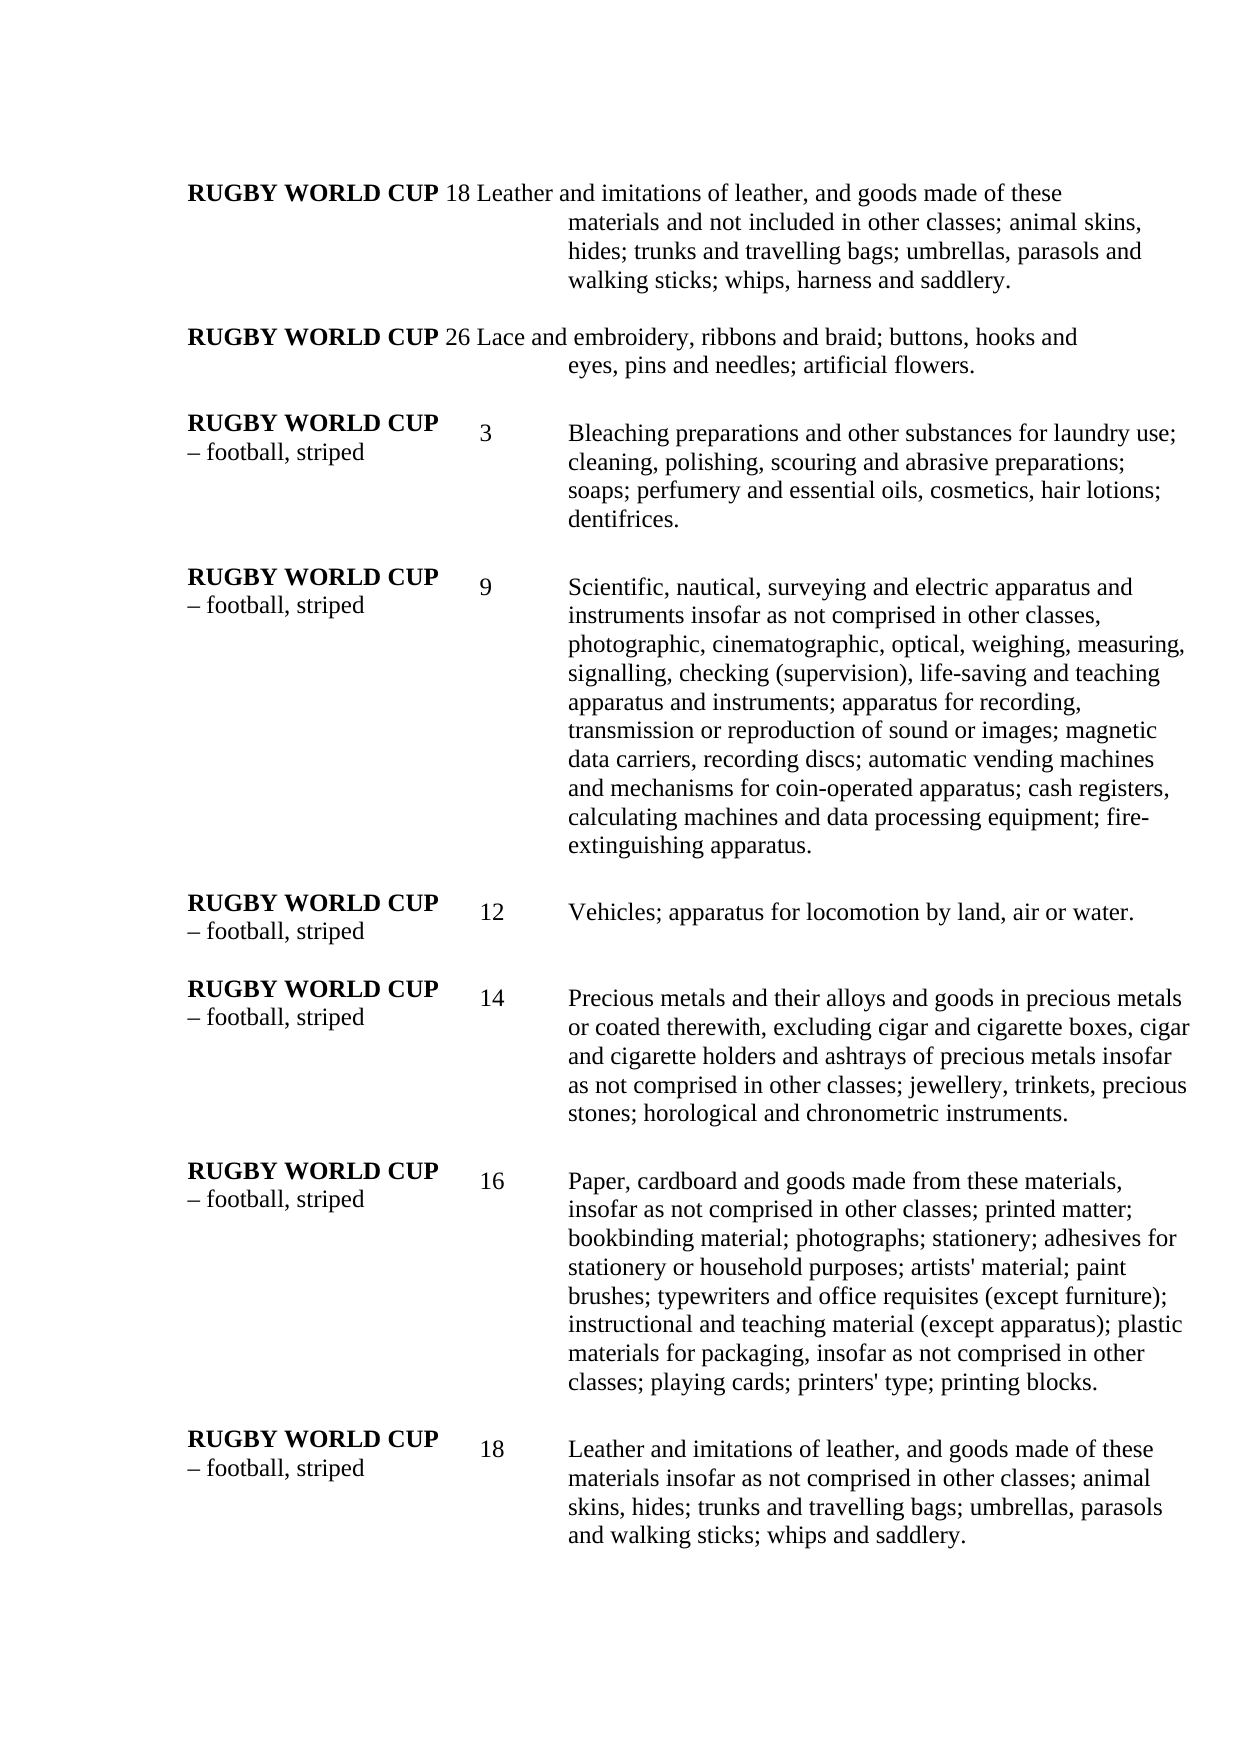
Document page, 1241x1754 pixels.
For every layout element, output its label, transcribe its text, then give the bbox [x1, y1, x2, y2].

text 9 Scientific, nautical, surveying and electric apparatus and instruments insofar as not comprised in other classes, photographic, cinematographic, optical, weighing, measuring, signalling, checking (supervision), life-saving and teaching apparatus and instruments; apparatus for recording, transmission or reproduction of sound or images; magnetic data carriers, recording discs; automatic vending machines and mechanisms for coin-operated apparatus; cash registers, calculating machines and data processing equipment; fire- extinguishing apparatus. [479, 572, 1189, 859]
subtitle RUGBY WORLD CUP [187, 409, 443, 437]
text 12 Vehicles; apparatus for locomotion by land, air or water. [479, 897, 1209, 926]
subtitle RUGBY WORLD CUP [187, 1156, 443, 1185]
list football, striped [187, 1003, 443, 1031]
subtitle RUGBY WORLD CUP [187, 974, 443, 1003]
subtitle RUGBY WORLD CUP [187, 1425, 443, 1453]
text 18 Leather and imitations of leather, and goods made of these materials insofar as not comprised in other classes; animal skins, hides; trunks and travelling bags; umbrellas, parasols and walking sticks; whips and saddlery. [479, 1434, 1164, 1549]
text RUGBY WORLD CUP 18 Leather and imitations of leather, and goods made of these [187, 179, 1209, 207]
text 14 Precious metals and their alloys and goods in precious metals or coated therewith, excluding cigar and cigarette boxes, cigar and cigarette holders and ashtrays of precious metals insofar as not comprised in other classes; jewellery, trinkets, precious stones; horological and chronometric instruments. [479, 983, 1191, 1127]
text 16 Paper, cardboard and goods made from these materials, insofar as not comprised in other classes; printed matter; bookbinding material; photographs; stationery; adhesives for stationery or household purposes; artists' material; paint brushes; typewriters and office requisites (except furniture); instructional and teaching material (except apparatus); plastic materials for packaging, insofar as not comprised in other classes; playing cards; printers' type; printing blocks. [479, 1166, 1184, 1396]
list football, striped [187, 591, 443, 619]
list football, striped [187, 437, 443, 466]
subtitle RUGBY WORLD CUP [187, 562, 443, 591]
text eyes, pins and needles; artificial flowers. [568, 351, 1209, 380]
subtitle RUGBY WORLD CUP [187, 888, 443, 917]
text 3 Bleaching preparations and other substances for laundry use; cleaning, polishing, scouring and abrasive preparations; soaps; perfumery and essential oils, cosmetics, hair lotions; dentifrices. [479, 418, 1178, 533]
text RUGBY WORLD CUP 26 Lace and embroidery, ribbons and braid; buttons, hooks and [187, 322, 1209, 351]
list football, striped [187, 1185, 443, 1214]
list football, striped [187, 1453, 443, 1482]
list football, striped [187, 917, 443, 945]
text materials and not included in other classes; animal skins, hides; trunks and travelling bags; umbrellas, parasols and walking sticks; whips, harness and saddlery. [568, 207, 1142, 293]
